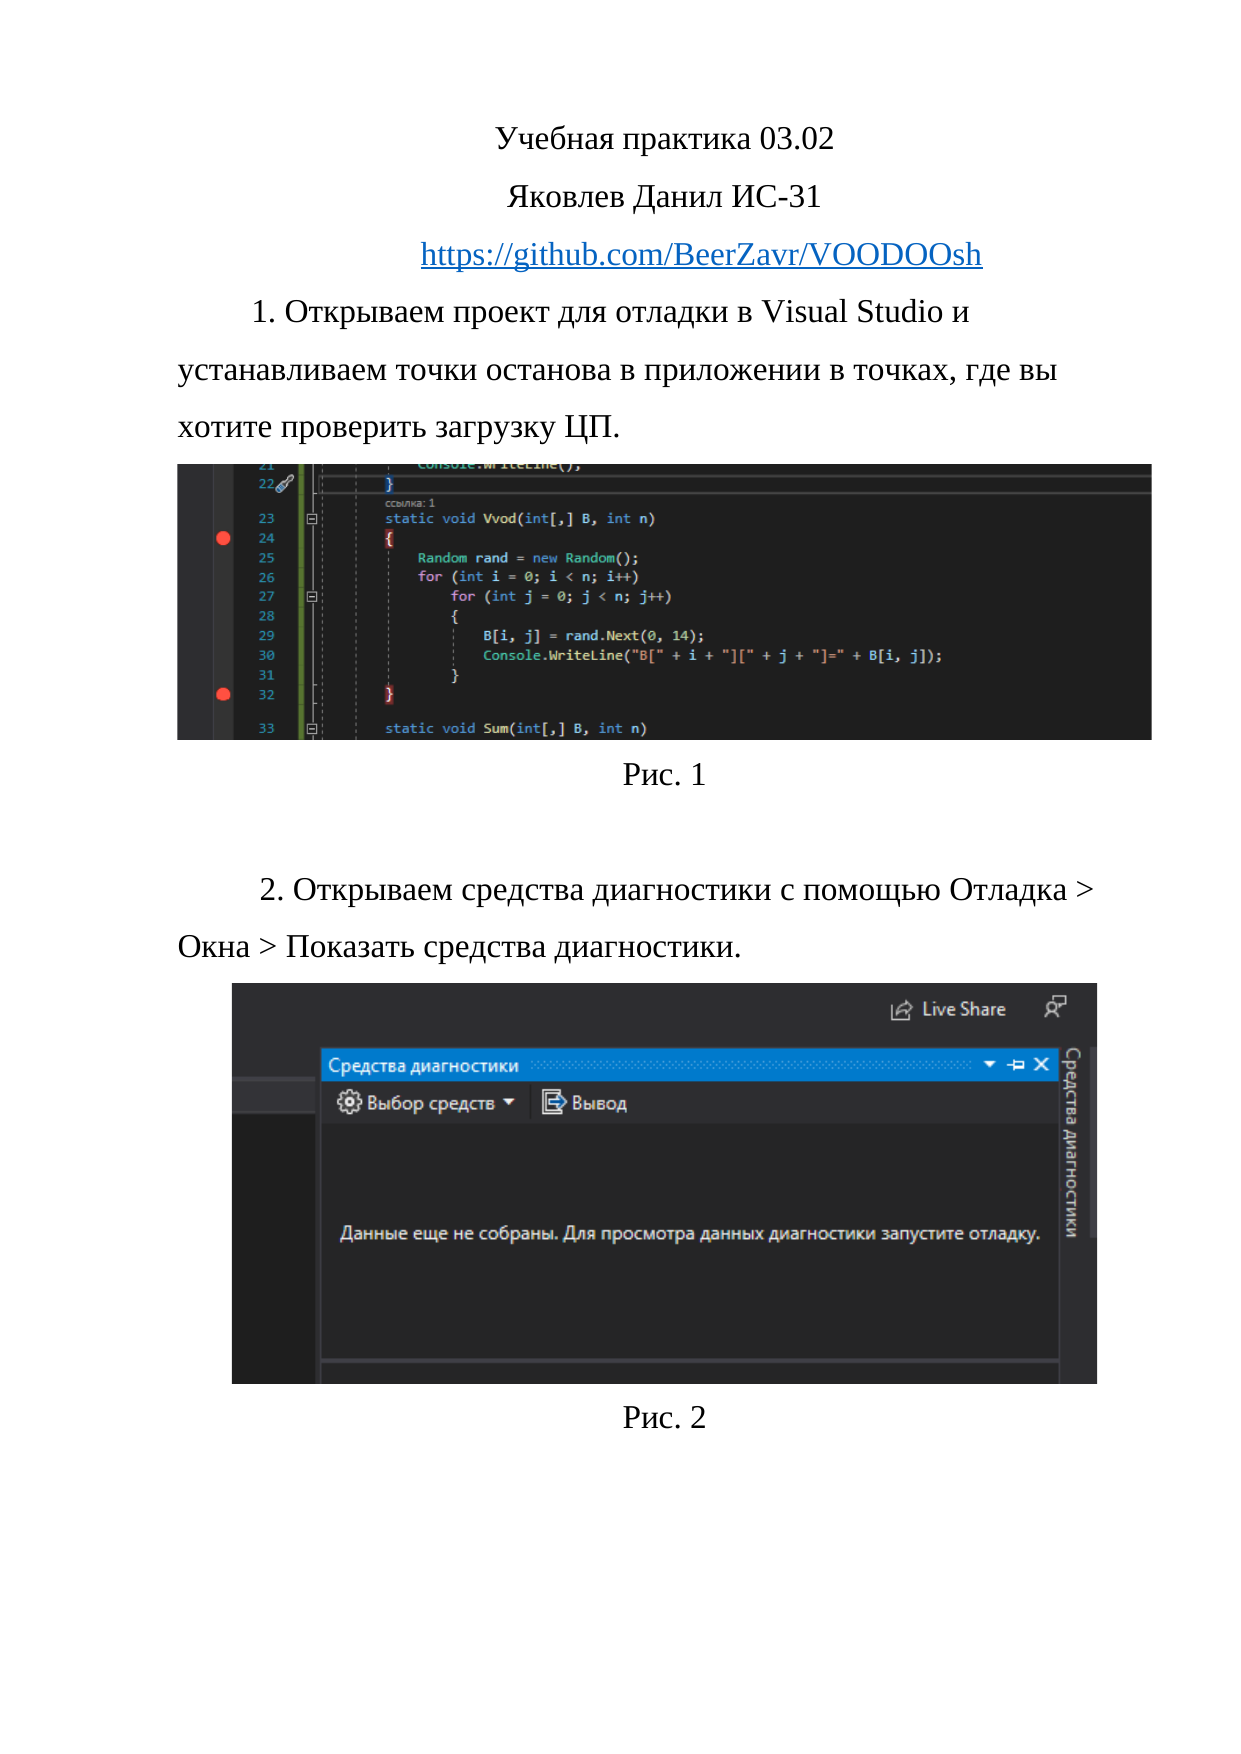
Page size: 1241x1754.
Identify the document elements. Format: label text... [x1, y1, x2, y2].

text Рис. 2 [177, 1397, 1152, 1436]
text Яковлев Данил ИС-31 [177, 176, 1152, 214]
picture [177, 464, 1152, 740]
text https://github.com/BeerZavr/VOODOOsh [177, 234, 1152, 272]
picture [231, 983, 1098, 1384]
text 1. Открываем проект для отладки в Visual Studio и устанавливаем точки останова в приложении в точках, где вы хотите проверить загрузку ЦП. [177, 292, 1152, 445]
text Учебная практика 03.02 [177, 118, 1152, 156]
text 2. Открываем средства диагностики с помощью Отладка > Окна > Показать средства диагностики. [177, 869, 1152, 965]
text Рис. 1 [177, 754, 1152, 792]
